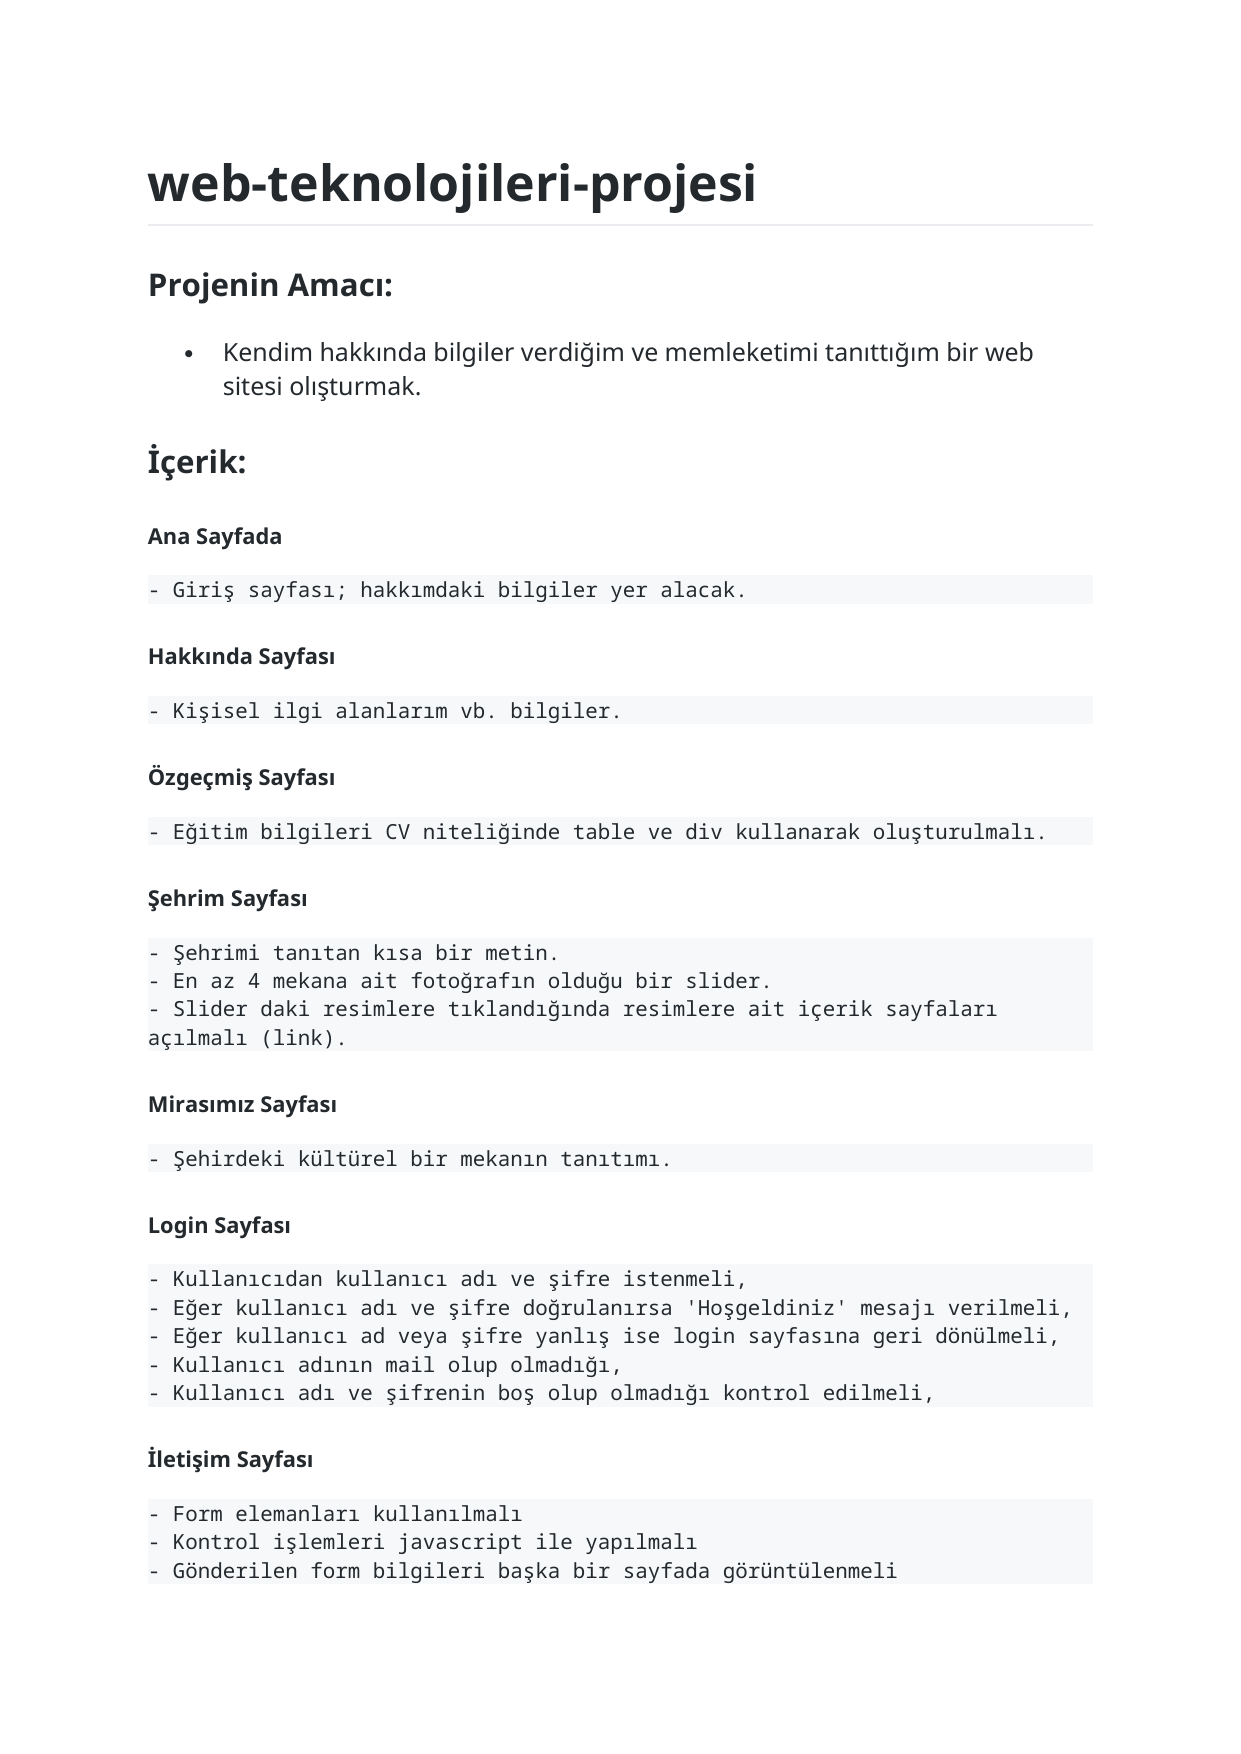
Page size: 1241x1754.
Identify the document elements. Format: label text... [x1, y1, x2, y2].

text - Kullanıcı adı ve şifrenin boş olup olmadığı kontrol edilmeli, [148, 1378, 1093, 1407]
text Ana Sayfada [148, 521, 1093, 550]
text Şehrim Sayfası [148, 883, 1093, 913]
text - Kontrol işlemleri javascript ile yapılmalı [148, 1527, 1093, 1556]
text - Kullanıcı adının mail olup olmadığı, [148, 1350, 1093, 1378]
text - Slider daki resimlere tıklandığında resimlere ait içerik sayfaları açılmalı (link). [148, 994, 1093, 1051]
text - Eğer kullanıcı adı ve şifre doğrulanırsa 'Hoşgeldiniz' mesajı verilmeli, [148, 1293, 1093, 1321]
text Hakkında Sayfası [148, 641, 1093, 671]
text İletişim Sayfası [148, 1444, 1093, 1474]
text - En az 4 mekana ait fotoğrafın olduğu bir slider. [148, 966, 1093, 994]
text Login Sayfası [148, 1209, 1093, 1239]
text Mirasımız Sayfası [148, 1089, 1093, 1119]
text - Şehirdeki kültürel bir mekanın tanıtımı. [148, 1144, 1093, 1172]
text Özgeçmiş Sayfası [148, 762, 1093, 792]
text - Kişisel ilgi alanlarım vb. bilgiler. [148, 696, 1093, 724]
text web-teknolojileri-projesi [148, 148, 1093, 224]
text - Giriş sayfası; hakkımdaki bilgiler yer alacak. [148, 575, 1093, 604]
text - Eğitim bilgileri CV niteliğinde table ve div kullanarak oluşturulmalı. [148, 817, 1093, 845]
text - Form elemanları kullanılmalı [148, 1499, 1093, 1527]
text - Gönderilen form bilgileri başka bir sayfada görüntülenmeli [148, 1556, 1093, 1584]
text - Kullanıcıdan kullanıcı adı ve şifre istenmeli, [148, 1264, 1093, 1293]
text Projenin Amacı: [148, 263, 1093, 306]
text İçerik: [148, 441, 1093, 483]
text - Eğer kullanıcı ad veya şifre yanlış ise login sayfasına geri dönülmeli, [148, 1321, 1093, 1350]
list Kendim hakkında bilgiler verdiğim ve memleketimi tanıttığım bir web sitesi olışturmak. [185, 335, 1093, 403]
text - Şehrimi tanıtan kısa bir metin. [148, 938, 1093, 966]
